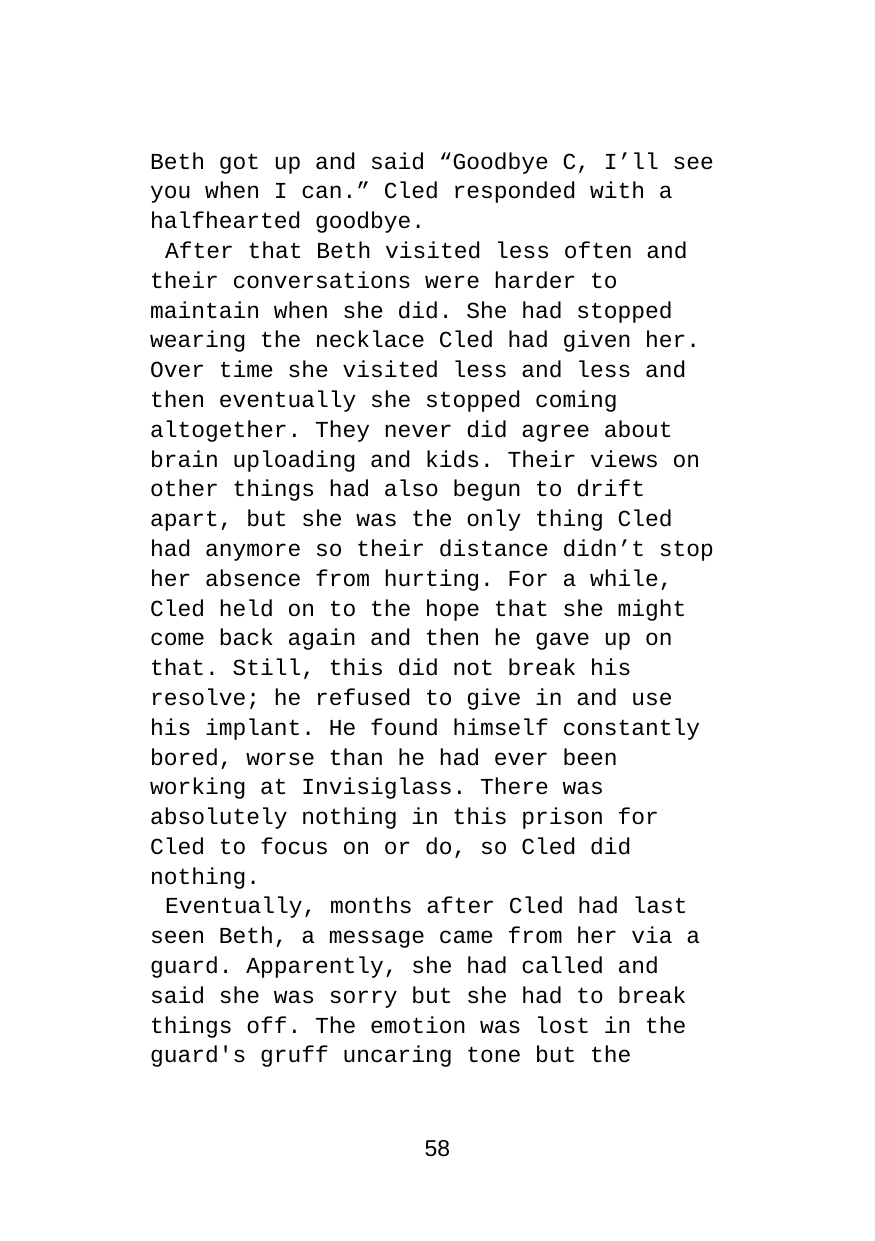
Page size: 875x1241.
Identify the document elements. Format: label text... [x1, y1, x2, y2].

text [150, 150, 724, 236]
text After that Beth visited less often and their conversations were harder to maintain when she did. She had stopped wearing the necklace Cled had given her. Over time she visited less and less and then eventually she stopped coming altogether. They never did agree about brain uploading and kids. Their views on other things had also begun to drift apart, but she was the only thing Cled had anymore so their distance didn’t stop her absence from hurting. For a while, Cled held on to the hope that she might come back again and then he gave up on that. Still, this did not break his resolve; he refused to give in and use his implant. He found himself constantly bored, worse than he had ever been working at Invisiglass. There was absolutely nothing in this prison for Cled to focus on or do, so Cled did nothing. [150, 239, 724, 891]
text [150, 895, 724, 1070]
